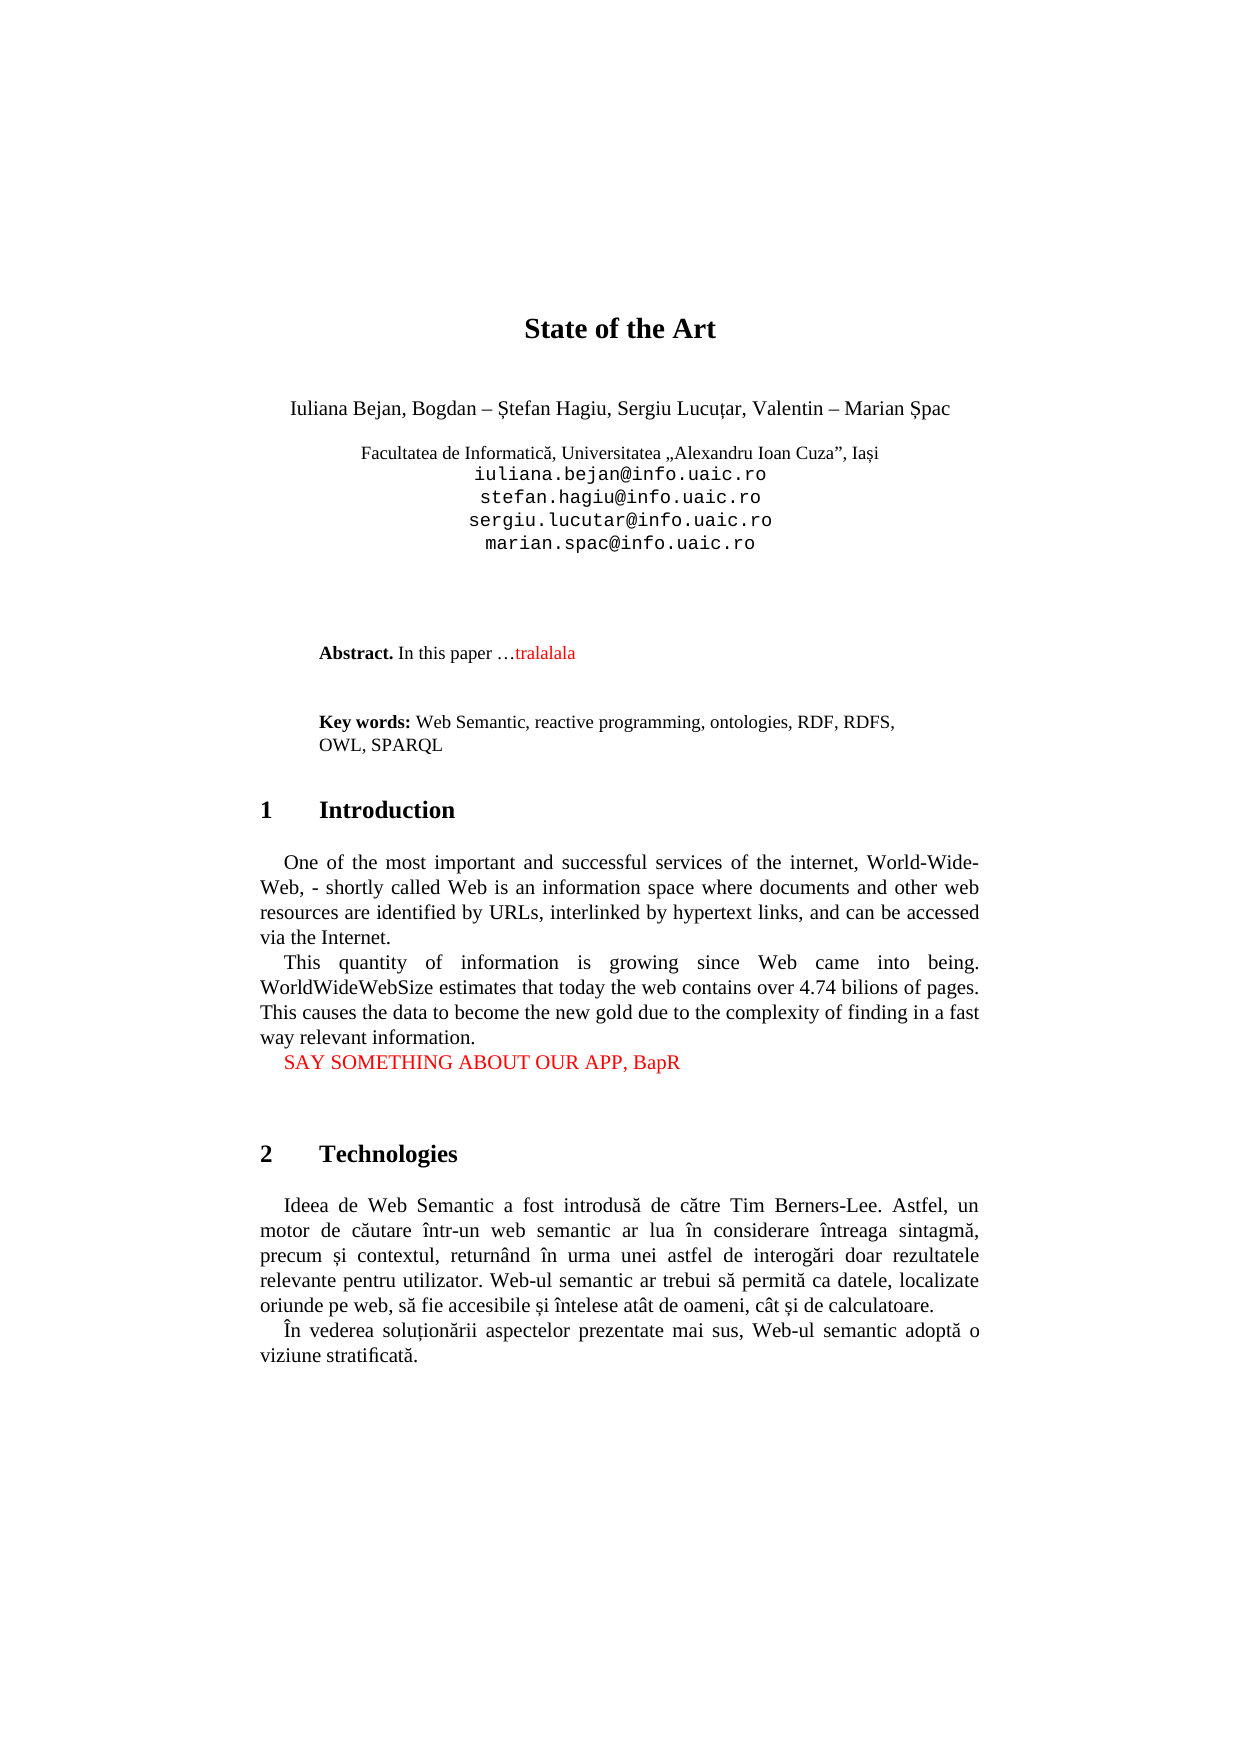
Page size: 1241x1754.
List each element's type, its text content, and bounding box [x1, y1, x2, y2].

text Abstract. In this paper …tralalala [319, 640, 921, 663]
text marian.spac@info.uaic.ro [260, 532, 980, 555]
text iuliana.bejan@info.uaic.ro [260, 463, 980, 486]
text sergiu.lucutar@info.uaic.ro [260, 509, 980, 532]
text stefan.hagiu@info.uaic.ro [260, 486, 980, 509]
subtitle Introduction [260, 792, 980, 824]
text One of the most important and successful services of the internet, World-Wide-Web, - shortly called Web is an information space where documents and other web resources are identified by URLs, interlinked by hypertext links, and can be accessed via the Internet. [260, 849, 980, 949]
text This quantity of information is growing since Web came into being. WorldWideWebSize estimates that today the web contains over 4.74 bilions of pages. This causes the data to become the new gold due to the complexity of finding in a fast way relevant information. [260, 1024, 980, 1049]
text Iuliana Bejan, Bogdan – Ștefan Hagiu, Sergiu Lucuțar, Valentin – Marian Șpac [260, 394, 980, 419]
text În vederea soluționării aspectelor prezentate mai sus, Web-ul semantic adoptă o viziune stratiﬁcată. [260, 1317, 980, 1367]
text SAY SOMETHING ABOUT OUR APP, BapR [260, 1049, 980, 1074]
text Facultatea de Informatică, Universitatea „Alexandru Ioan Cuza”, Iași [260, 440, 980, 463]
subtitle Technologies [260, 1136, 980, 1167]
text Key words: Web Semantic, reactive programming, ontologies, RDF, RDFS, OWL, SPARQL [319, 709, 921, 755]
text This quantity of information is growing since Web came into being. WorldWideWebSize estimates that today the web contains over 4.74 bilions of pages. This causes the data to become the new gold due to the complexity of finding in a fast way relevant information. [260, 949, 980, 975]
title State of the Art [260, 307, 980, 344]
